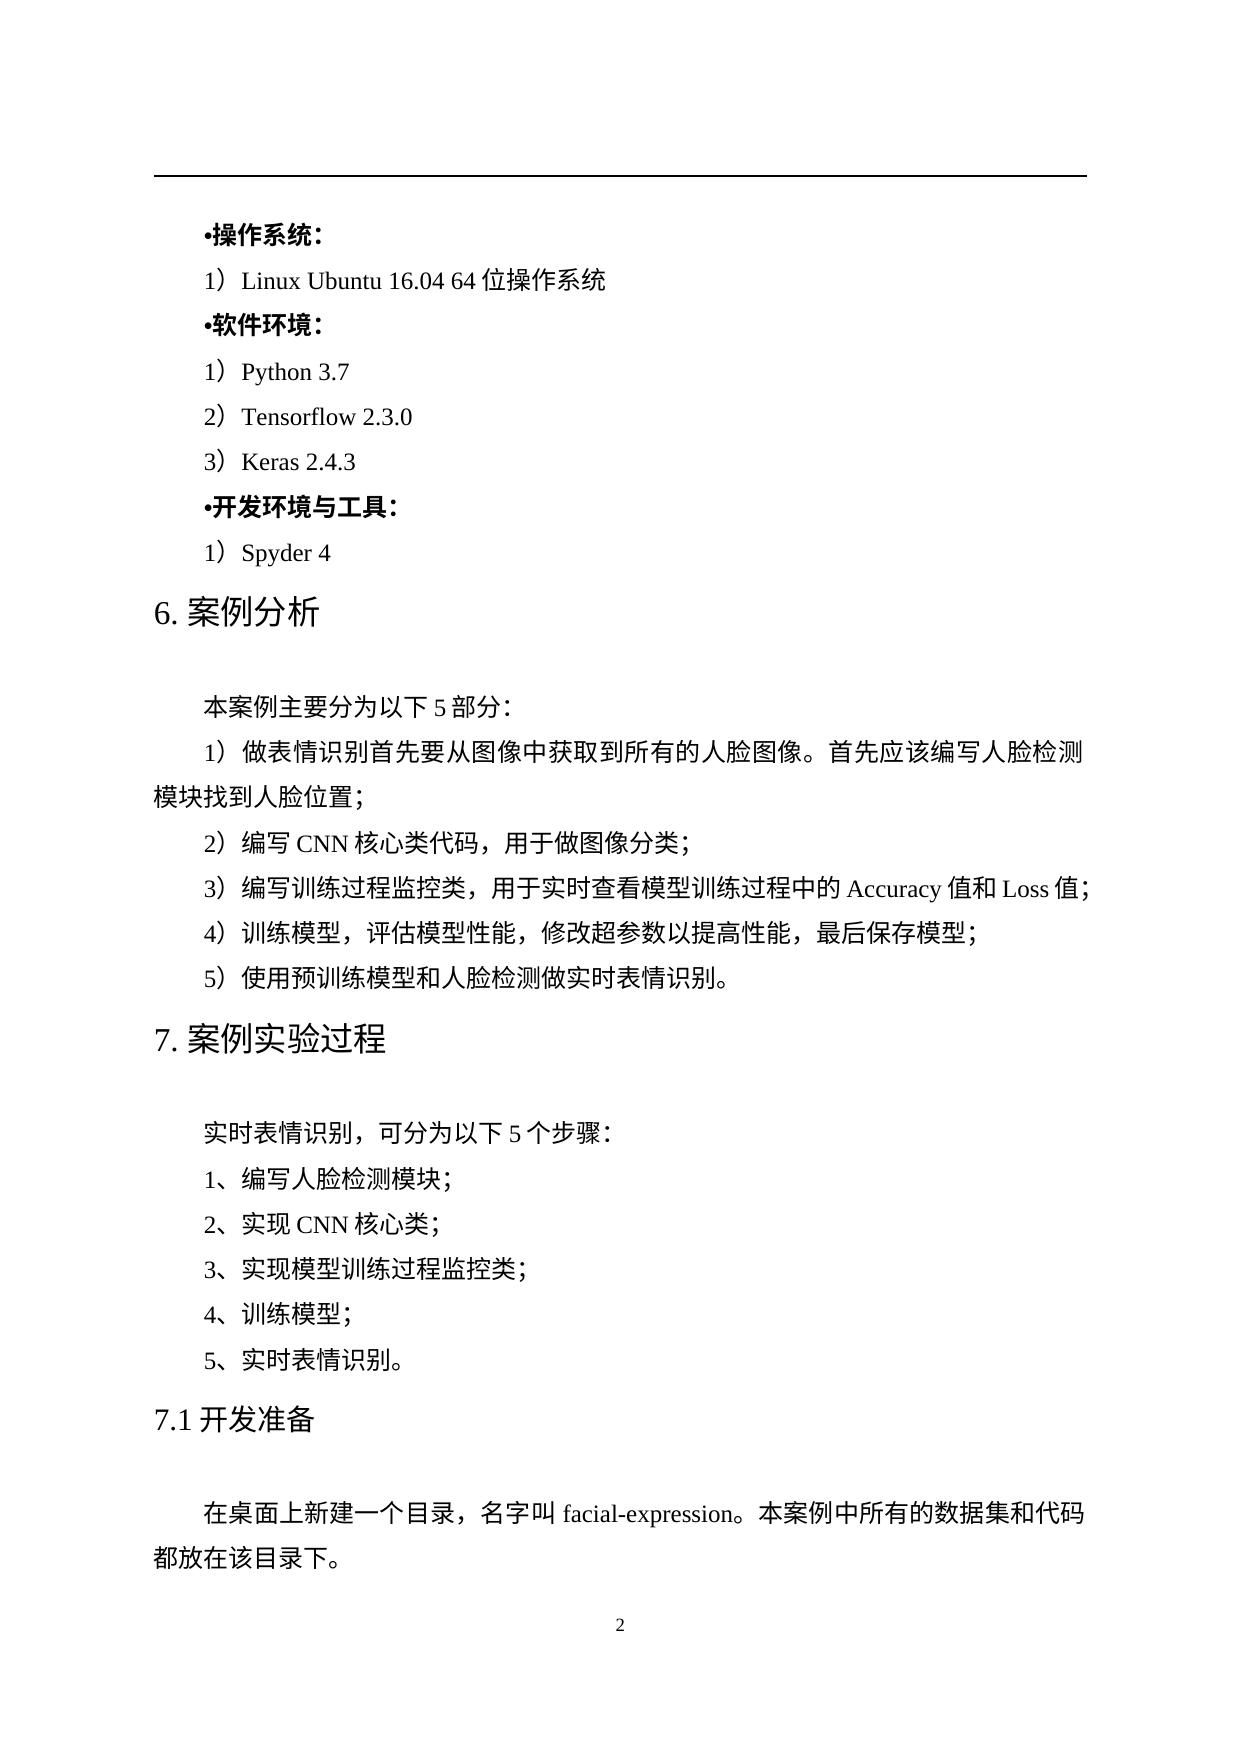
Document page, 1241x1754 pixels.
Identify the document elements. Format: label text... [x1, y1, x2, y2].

text •开发环境与工具： [153, 487, 1087, 523]
text 1）做表情识别首先要从图像中获取到所有的人脸图像。首先应该编写人脸检测模块找到人脸位置； [153, 732, 1087, 814]
text 1）Python 3.7 [153, 351, 1087, 387]
text 6. 案例分析 [153, 578, 1087, 643]
text 本案例主要分为以下5部分： [153, 687, 1087, 723]
text 2）Tensorflow 2.3.0 [153, 396, 1087, 433]
text 实时表情识别，可分为以下5个步骤： [153, 1114, 1087, 1150]
text 在桌面上新建一个目录，名字叫facial-expression。本案例中所有的数据集和代码都放在该目录下。 [153, 1494, 1087, 1575]
text 3、实现模型训练过程监控类； [153, 1250, 1087, 1286]
text 3）编写训练过程监控类，用于实时查看模型训练过程中的Accuracy值和Loss值； [153, 868, 1087, 904]
text 7. 案例实验过程 [153, 1004, 1087, 1069]
text 1）Linux Ubuntu 16.04 64位操作系统 [153, 260, 1087, 297]
text 7.1开发准备 [153, 1386, 1087, 1451]
text 4）训练模型，评估模型性能，修改超参数以提高性能，最后保存模型； [153, 914, 1087, 950]
text 1、编写人脸检测模块； [153, 1159, 1087, 1195]
text 1）Spyder 4 [153, 532, 1087, 568]
text •操作系统： [153, 215, 1087, 251]
text 4、训练模型； [153, 1295, 1087, 1331]
text 5）使用预训练模型和人脸检测做实时表情识别。 [153, 959, 1087, 995]
text 2、实现CNN核心类； [153, 1204, 1087, 1241]
text 3）Keras 2.4.3 [153, 442, 1087, 478]
text •软件环境： [153, 306, 1087, 342]
text 2）编写CNN核心类代码，用于做图像分类； [153, 823, 1087, 859]
text 5、实时表情识别。 [153, 1340, 1087, 1377]
